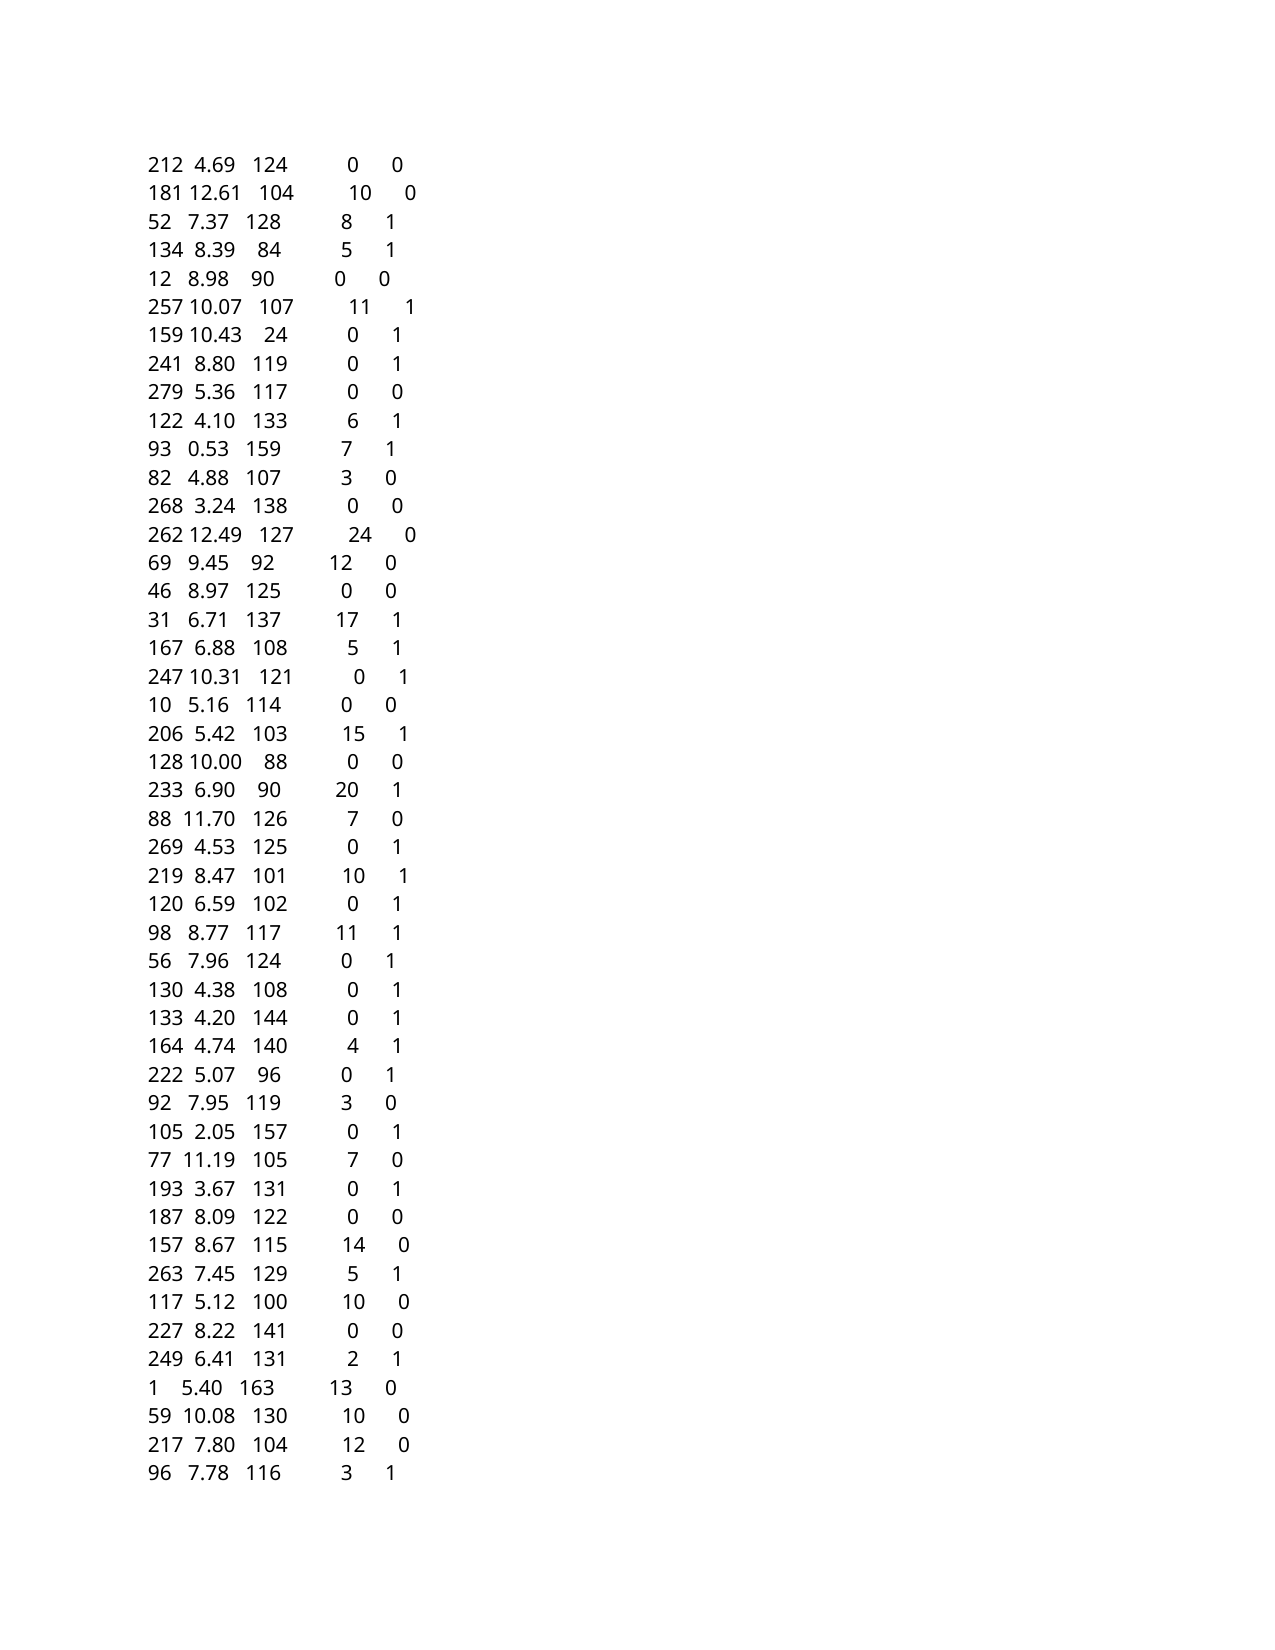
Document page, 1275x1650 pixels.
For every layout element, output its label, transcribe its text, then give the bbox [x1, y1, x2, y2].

text 120 6.59 102 0 1 [148, 889, 1157, 918]
text 181 12.61 104 10 0 [148, 178, 1157, 207]
text 247 10.31 121 0 1 [148, 662, 1157, 690]
text 122 4.10 133 6 1 [148, 406, 1157, 434]
text 159 10.43 24 0 1 [148, 321, 1157, 349]
text 92 7.95 119 3 0 [148, 1088, 1157, 1117]
text 227 8.22 141 0 0 [148, 1316, 1157, 1344]
text 52 7.37 128 8 1 [148, 207, 1157, 235]
text 82 4.88 107 3 0 [148, 463, 1157, 491]
text 193 3.67 131 0 1 [148, 1174, 1157, 1202]
text 31 6.71 137 17 1 [148, 605, 1157, 633]
text 93 0.53 159 7 1 [148, 434, 1157, 463]
text 128 10.00 88 0 0 [148, 747, 1157, 776]
text 263 7.45 129 5 1 [148, 1259, 1157, 1287]
text 167 6.88 108 5 1 [148, 633, 1157, 662]
text 206 5.42 103 15 1 [148, 719, 1157, 747]
text 262 12.49 127 24 0 [148, 520, 1157, 548]
text 117 5.12 100 10 0 [148, 1287, 1157, 1316]
text 88 11.70 126 7 0 [148, 804, 1157, 832]
text 222 5.07 96 0 1 [148, 1060, 1157, 1088]
text 59 10.08 130 10 0 [148, 1401, 1157, 1430]
text 164 4.74 140 4 1 [148, 1032, 1157, 1060]
text 257 10.07 107 11 1 [148, 292, 1157, 321]
text 133 4.20 144 0 1 [148, 1003, 1157, 1032]
text 241 8.80 119 0 1 [148, 349, 1157, 377]
text 157 8.67 115 14 0 [148, 1231, 1157, 1259]
text 187 8.09 122 0 0 [148, 1202, 1157, 1231]
text 105 2.05 157 0 1 [148, 1117, 1157, 1145]
text 98 8.77 117 11 1 [148, 918, 1157, 946]
text 96 7.78 116 3 1 [148, 1458, 1157, 1487]
text 46 8.97 125 0 0 [148, 577, 1157, 605]
text 269 4.53 125 0 1 [148, 832, 1157, 861]
text 279 5.36 117 0 0 [148, 377, 1157, 406]
text 56 7.96 124 0 1 [148, 946, 1157, 975]
text 212 4.69 124 0 0 [148, 150, 1157, 178]
text 69 9.45 92 12 0 [148, 548, 1157, 577]
text 12 8.98 90 0 0 [148, 264, 1157, 292]
text 130 4.38 108 0 1 [148, 975, 1157, 1003]
text 134 8.39 84 5 1 [148, 235, 1157, 264]
text 77 11.19 105 7 0 [148, 1145, 1157, 1174]
text 219 8.47 101 10 1 [148, 861, 1157, 889]
text 249 6.41 131 2 1 [148, 1344, 1157, 1373]
text 1 5.40 163 13 0 [148, 1373, 1157, 1401]
text 233 6.90 90 20 1 [148, 776, 1157, 804]
text 10 5.16 114 0 0 [148, 690, 1157, 719]
text 268 3.24 138 0 0 [148, 491, 1157, 520]
text 217 7.80 104 12 0 [148, 1430, 1157, 1458]
